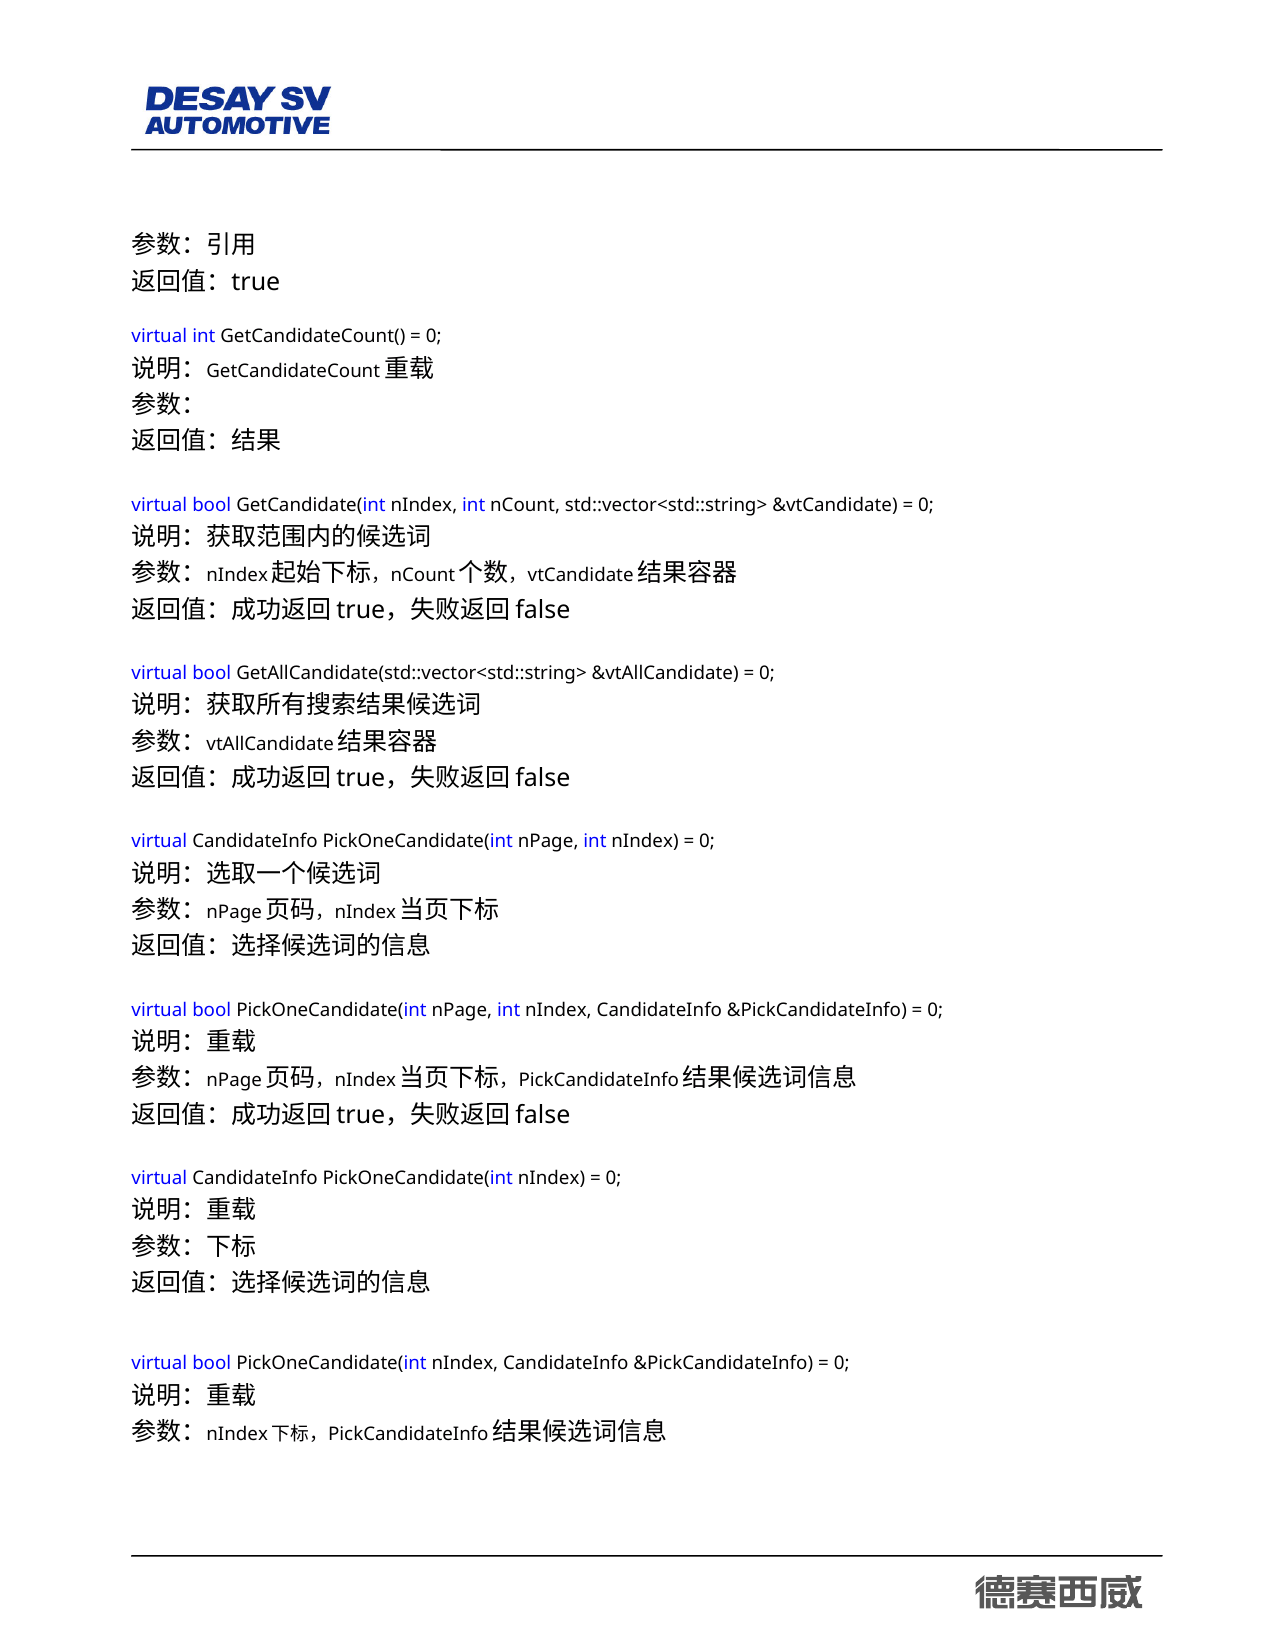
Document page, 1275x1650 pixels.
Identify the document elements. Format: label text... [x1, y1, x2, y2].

text 说明：选取一个候选词 参数：nPage页码，nIndex当页下标 返回值：选择候选词的信息 [131, 853, 1162, 962]
text 返回值：结果 [131, 421, 1162, 457]
text virtual bool GetCandidate(int nIndex, int nCount, std::vector<std::string> &vtCandidate) = 0; [131, 491, 1162, 517]
text 说明：获取搜索结果的候选词个数。 参数：引用 返回值：true [131, 225, 1162, 297]
text 参数： [131, 384, 1162, 421]
text 说明：获取所有搜索结果候选词 [131, 685, 1162, 721]
text 说明：重载 参数：下标 返回值：选择候选词的信息 [131, 1190, 1162, 1299]
text virtual CandidateInfo PickOneCandidate(int nIndex) = 0; [131, 1164, 1162, 1190]
text virtual int GetCandidateCount() = 0; [131, 323, 1162, 348]
text 说明：重载 参数：nPage页码，nIndex当页下标，PickCandidateInfo结果候选词信息 返回值：成功返回true，失败返回false [131, 1022, 1162, 1130]
text virtual bool GetAllCandidate(std::vector<std::string> &vtAllCandidate) = 0; [131, 659, 1162, 685]
text virtual CandidateInfo PickOneCandidate(int nPage, int nIndex) = 0; [131, 828, 1162, 853]
picture [137, 75, 338, 146]
text virtual bool PickOneCandidate(int nIndex, CandidateInfo &PickCandidateInfo) = 0; [131, 1350, 1162, 1375]
text 参数：vtAllCandidate结果容器 返回值：成功返回true，失败返回false [131, 721, 1162, 794]
text 说明：获取范围内的候选词 参数：nIndex起始下标，nCount个数，vtCandidate结果容器 返回值：成功返回true，失败返回false [131, 517, 1162, 625]
text 说明：GetCandidateCount重载 [131, 348, 1162, 384]
text virtual bool PickOneCandidate(int nPage, int nIndex, CandidateInfo &PickCandidateInfo) = 0; [131, 996, 1162, 1022]
text 说明：重载 参数：nIndex下标，PickCandidateInfo结果候选词信息 [131, 1375, 1162, 1448]
